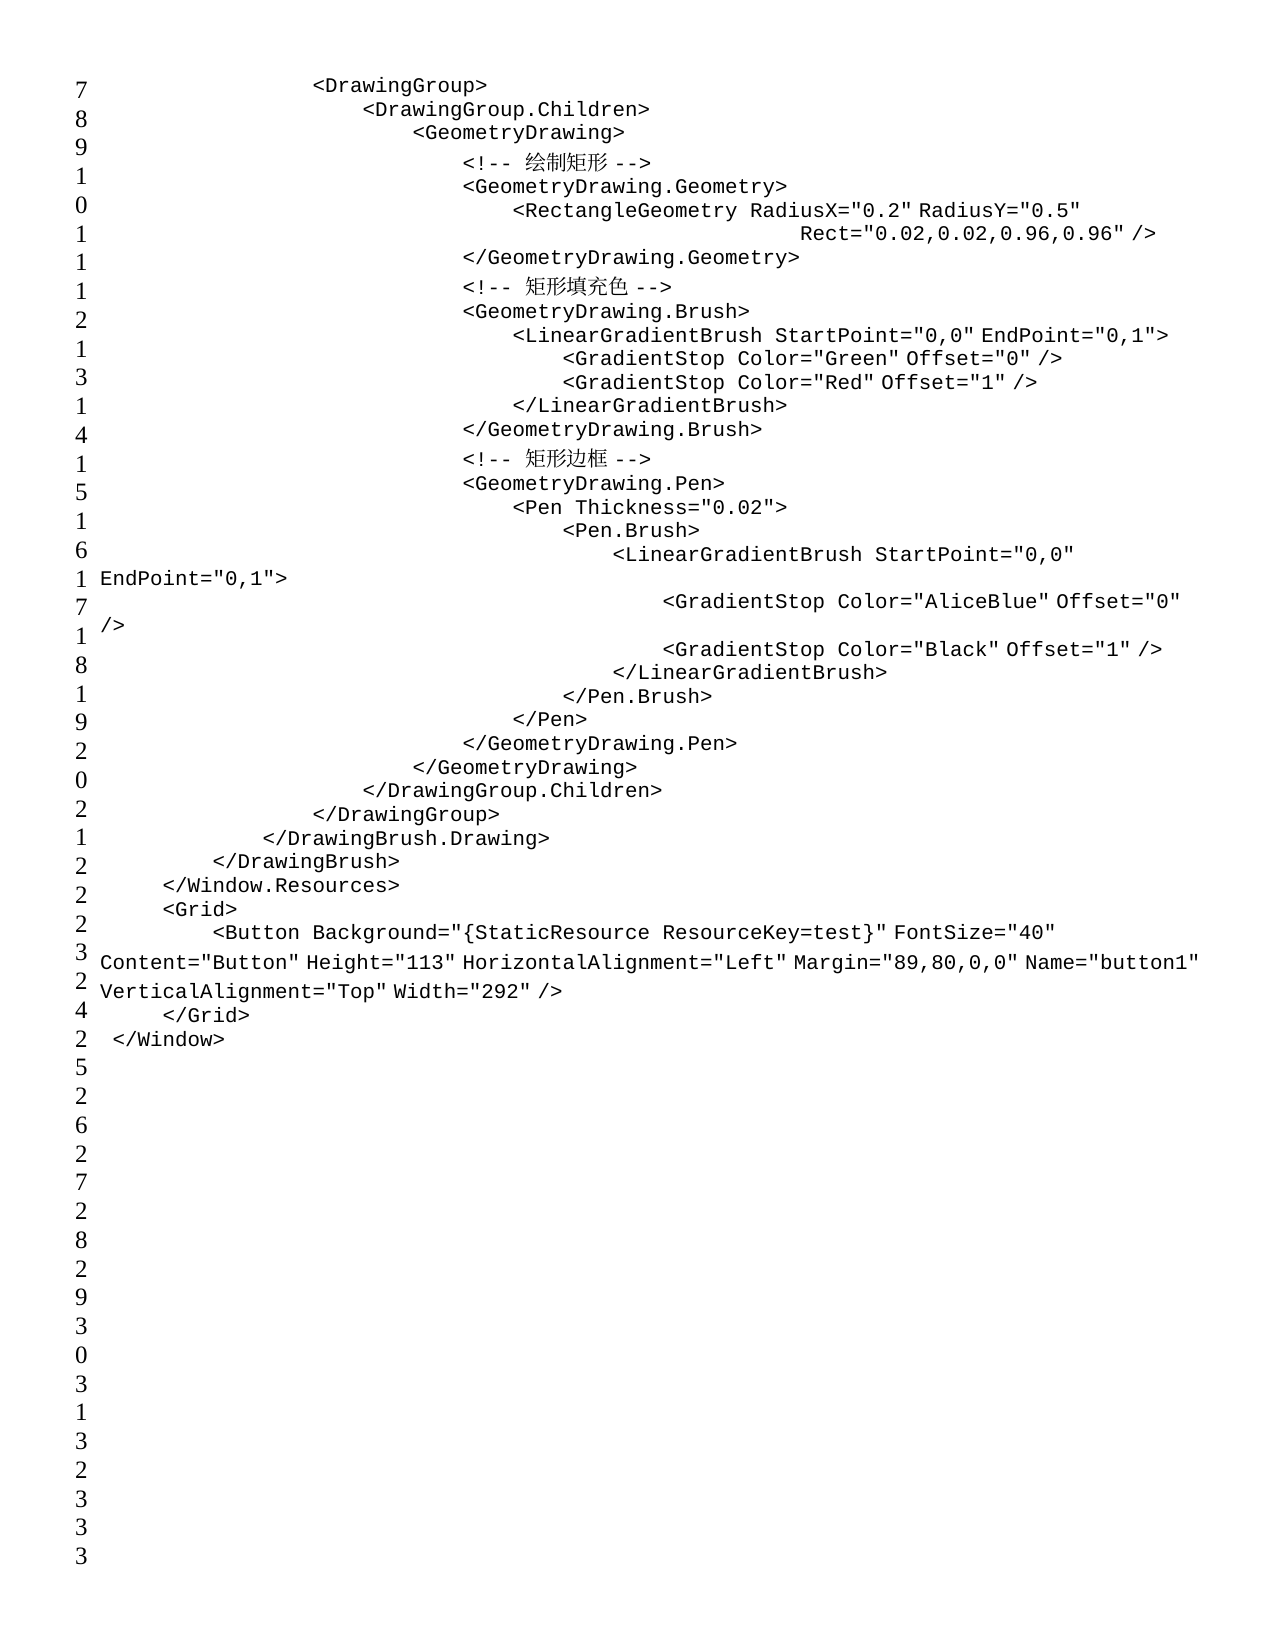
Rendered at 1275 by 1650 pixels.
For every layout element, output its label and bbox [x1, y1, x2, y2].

table_cell [100, 75, 1200, 1570]
table_cell [75, 75, 100, 1570]
